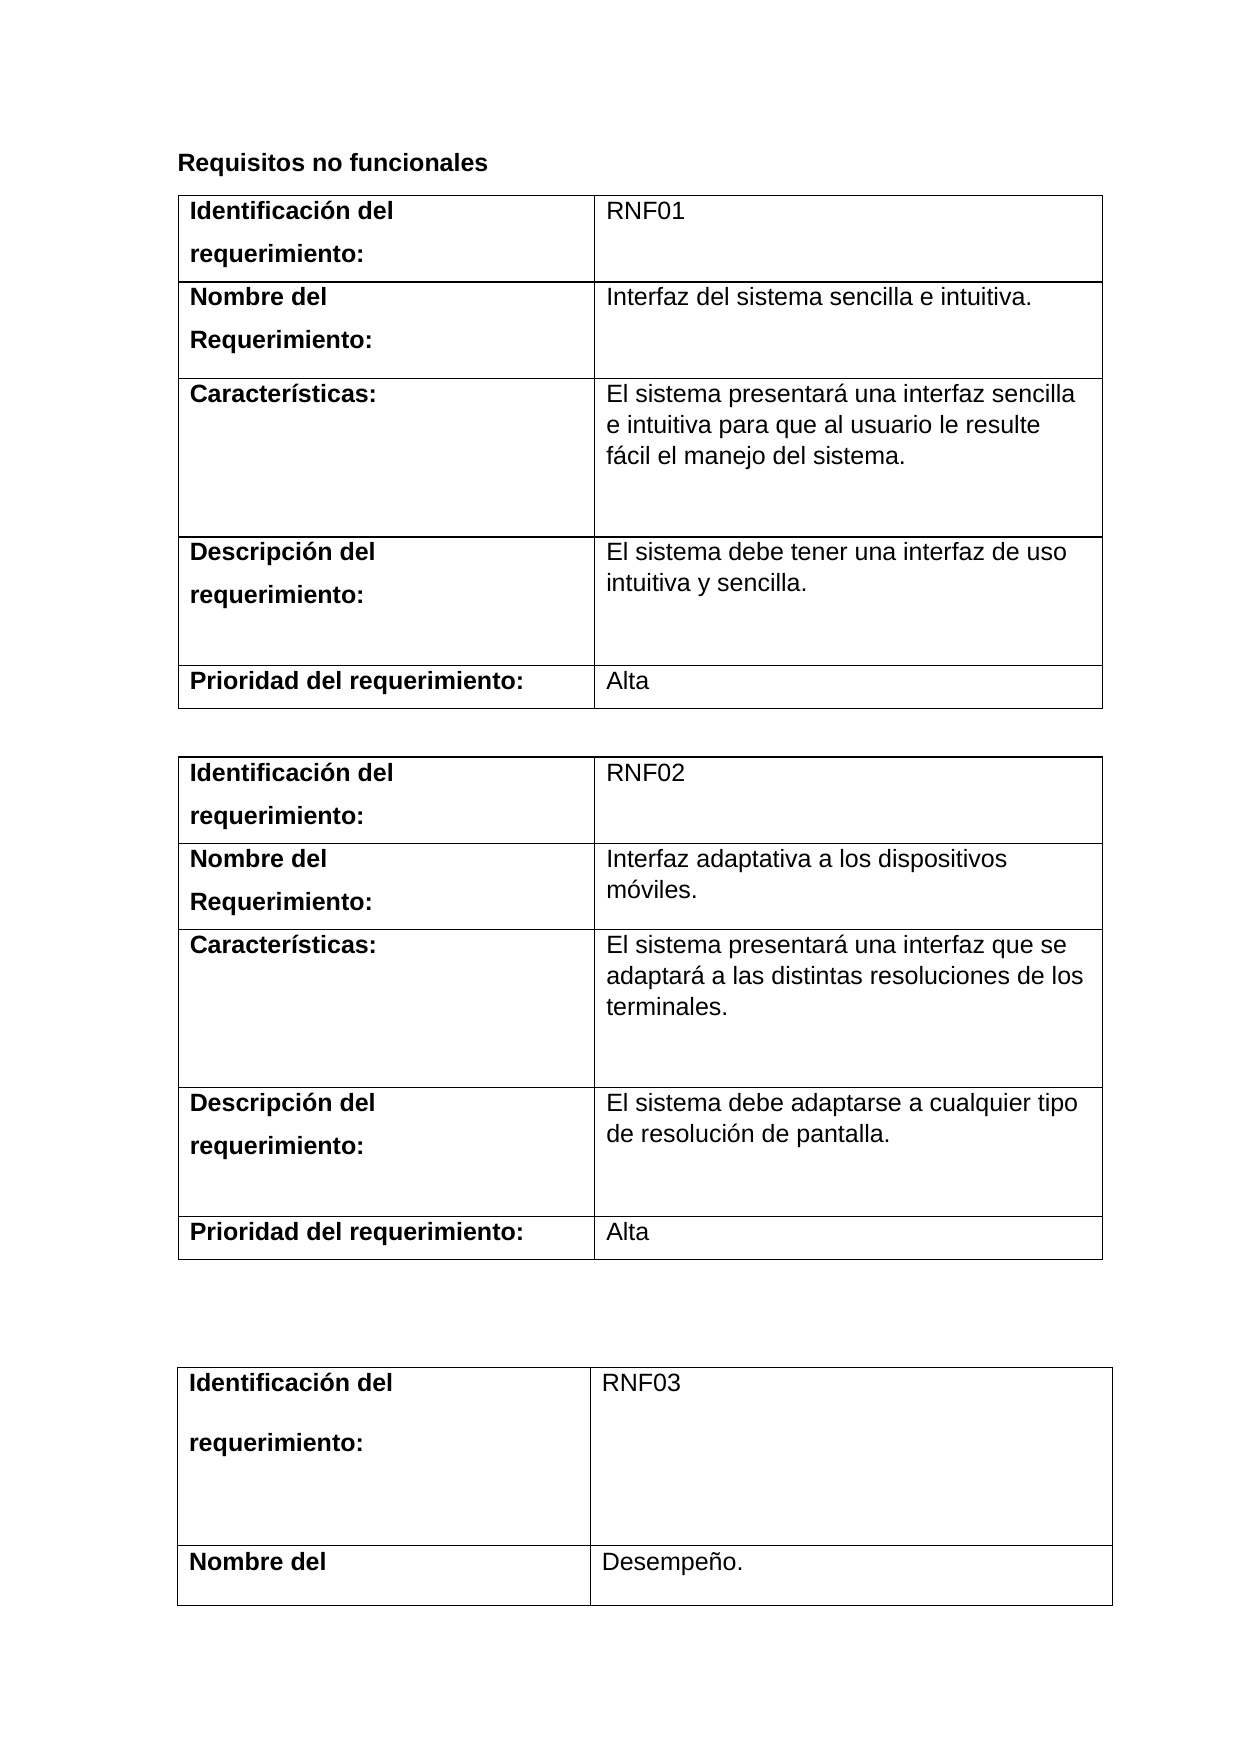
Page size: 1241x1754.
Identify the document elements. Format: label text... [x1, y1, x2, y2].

text Requisitos no funcionales [177, 148, 1063, 176]
table_cell El sistema presentará una interfaz que se adaptará a las distintas resoluciones de los terminales. [595, 930, 1102, 1087]
table_cell El sistema debe adaptarse a cualquier tipo de resolución de pantalla. [595, 1088, 1102, 1216]
table_cell Interfaz del sistema sencilla e intuitiva. [595, 283, 1102, 378]
table_cell Alta [595, 1217, 1102, 1258]
table_header Identificación del requerimiento: [179, 196, 594, 281]
table_cell Nombre del Requerimiento: [179, 844, 594, 928]
table_header RNF02 [595, 758, 1102, 842]
table_cell El sistema presentará una interfaz sencilla e intuitiva para que al usuario le resulte fácil el manejo del sistema. [595, 379, 1102, 536]
table_cell Nombre del Requerimiento: [179, 283, 594, 378]
table_header RNF03 [591, 1368, 1112, 1545]
table_cell Desempeño. [591, 1546, 1112, 1605]
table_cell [178, 1546, 590, 1605]
table_cell El sistema debe tener una interfaz de uso intuitiva y sencilla. [595, 538, 1102, 665]
table_cell Características: [179, 379, 594, 536]
table_header Identificación del requerimiento: [178, 1368, 590, 1545]
table_header RNF01 [595, 196, 1102, 281]
table_cell Interfaz adaptativa a los dispositivos móviles. [595, 844, 1102, 928]
table_header Identificación del requerimiento: [179, 758, 594, 842]
table_cell Prioridad del requerimiento: [179, 666, 594, 708]
table_cell Descripción del requerimiento: [179, 538, 594, 665]
table_cell Alta [595, 666, 1102, 708]
table_cell Prioridad del requerimiento: [179, 1217, 594, 1258]
table_cell Descripción del requerimiento: [179, 1088, 594, 1216]
table_cell Características: [179, 930, 594, 1087]
